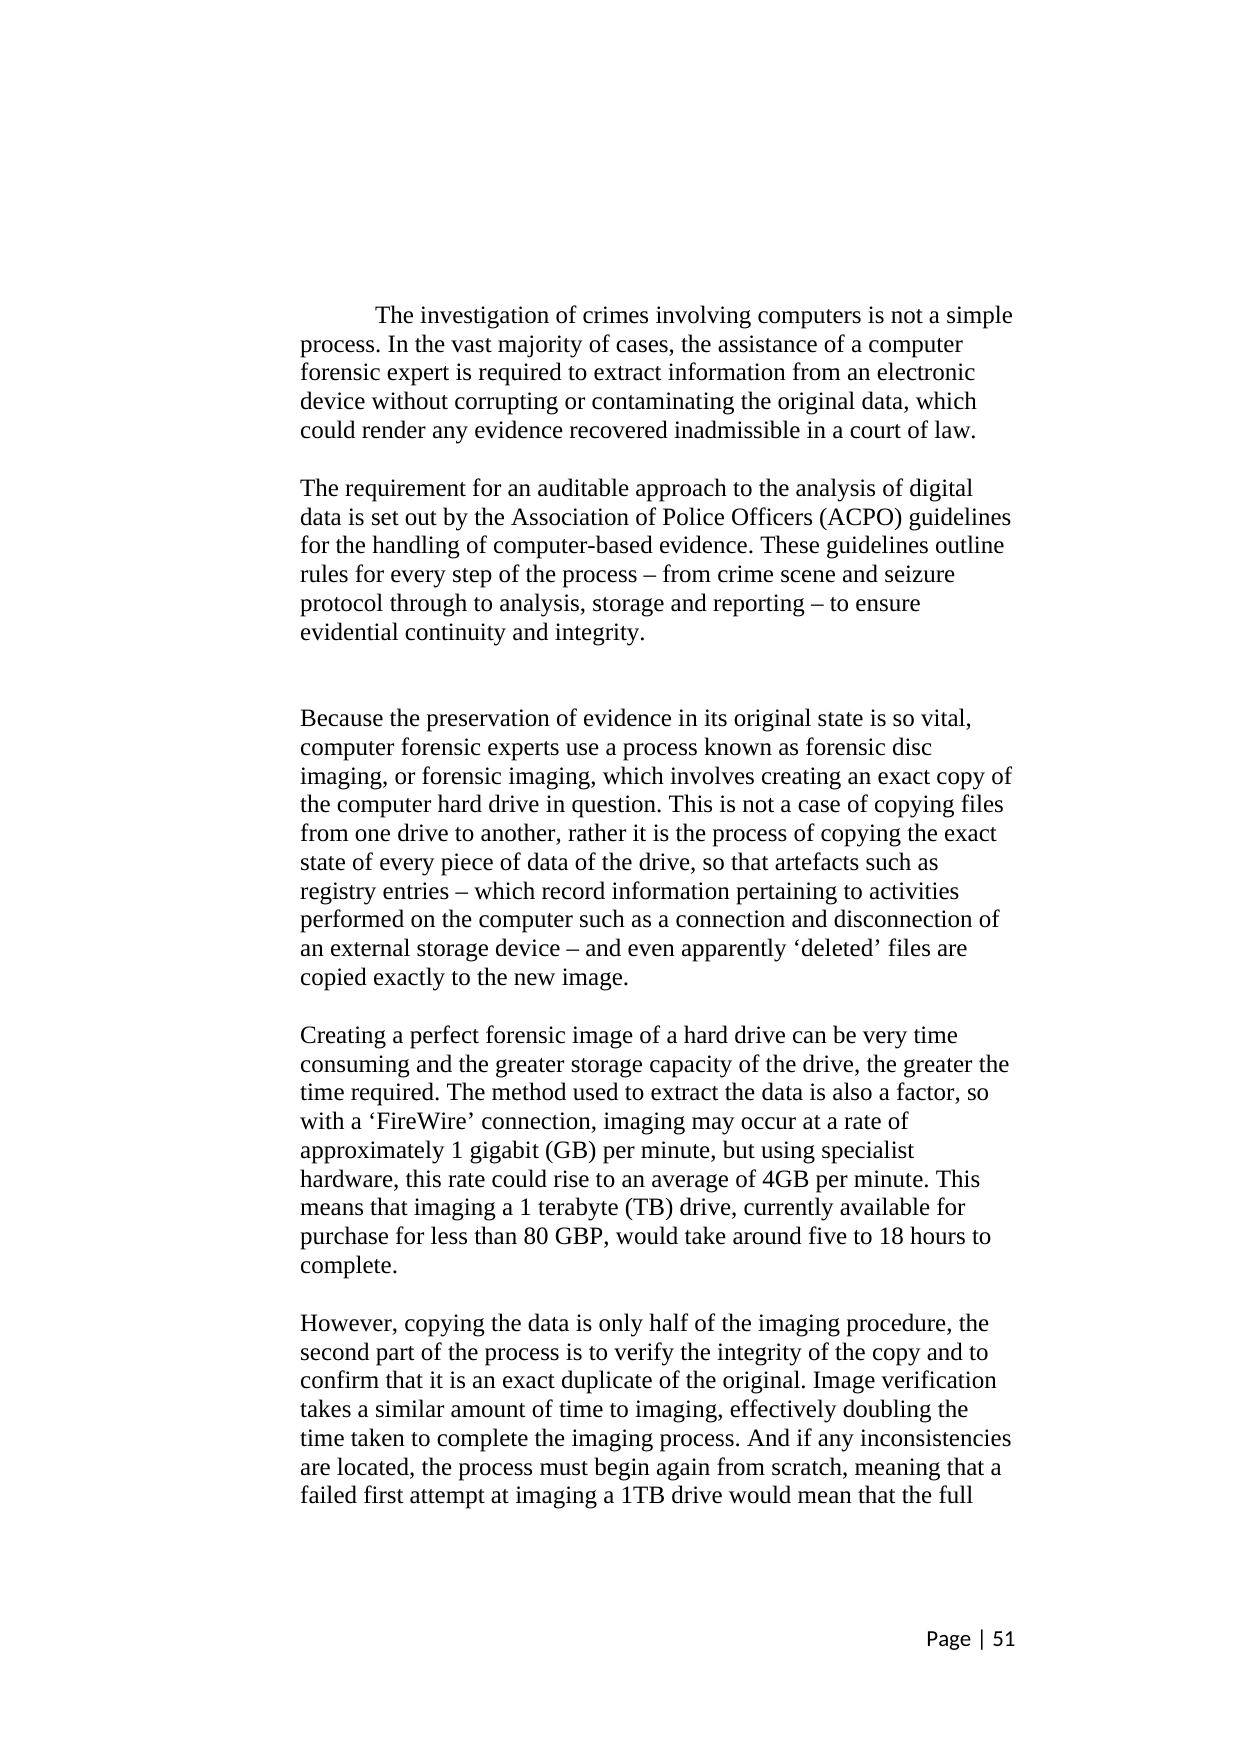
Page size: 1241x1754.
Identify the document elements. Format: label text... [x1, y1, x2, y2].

text The investigation of crimes involving computers is not a simple process. In the vast majority of cases, the assistance of a computer forensic expert is required to extract information from an electronic device without corrupting or contaminating the original data, which could render any evidence recovered inadmissible in a court of law. [300, 300, 1015, 444]
text Because the preservation of evidence in its original state is so vital, computer forensic experts use a process known as forensic disc imaging, or forensic imaging, which involves creating an exact copy of the computer hard drive in question. This is not a case of copying files from one drive to another, rather it is the process of copying the exact state of every piece of data of the drive, so that artefacts such as registry entries – which record information pertaining to activities performed on the computer such as a connection and disconnection of an external storage device – and even apparently ‘deleted’ files are copied exactly to the new image. [300, 703, 1015, 991]
text Creating a perfect forensic image of a hard drive can be very time consuming and the greater storage capacity of the drive, the greater the time required. The method used to extract the data is also a factor, so with a ‘FireWire’ connection, imaging may occur at a rate of approximately 1 gigabit (GB) per minute, but using specialist hardware, this rate could rise to an average of 4GB per minute. This means that imaging a 1 terabyte (TB) drive, currently available for purchase for less than 80 GBP, would take around five to 18 hours to complete. [300, 1020, 1015, 1279]
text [300, 1308, 1015, 1509]
text The requirement for an auditable approach to the analysis of digital data is set out by the Association of Police Officers (ACPO) guidelines for the handling of computer-based evidence. These guidelines outline rules for every step of the process – from crime scene and seizure protocol through to analysis, storage and reporting – to ensure evidential continuity and integrity. [300, 473, 1015, 674]
